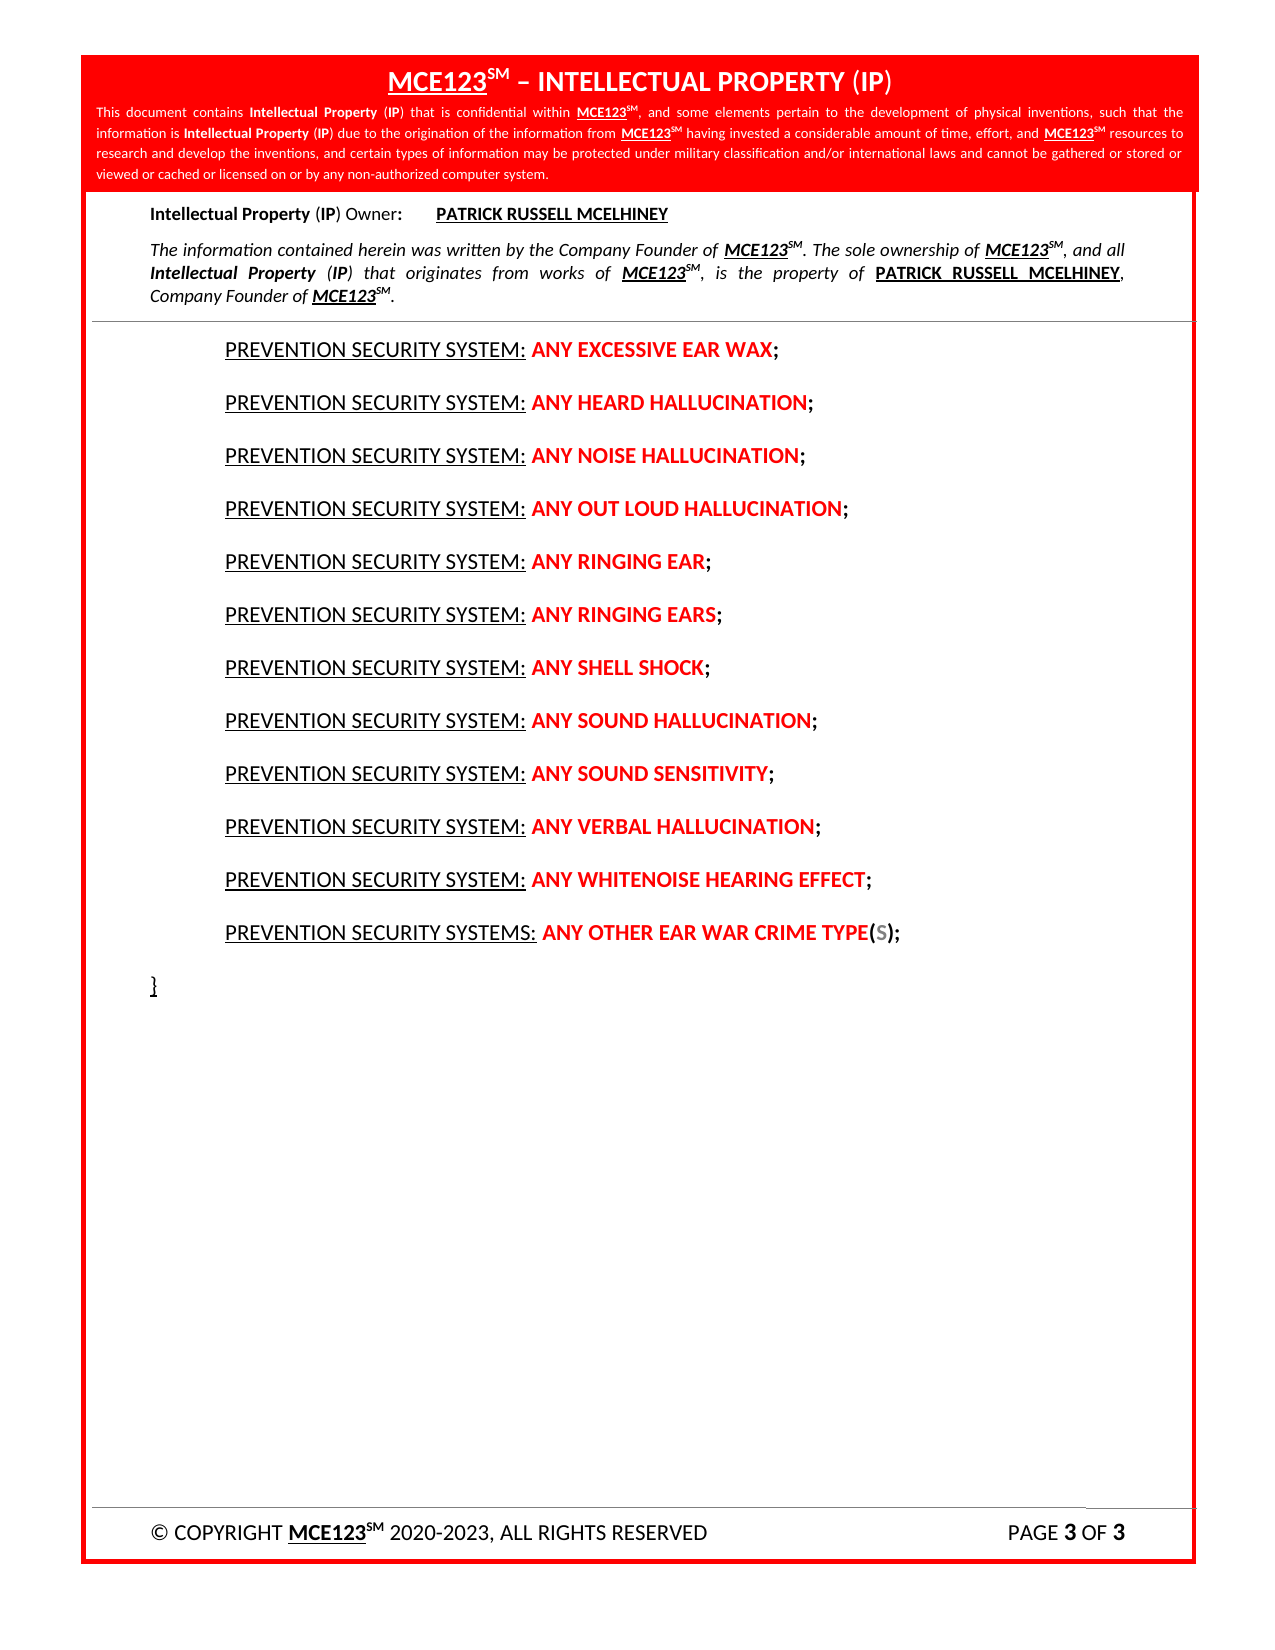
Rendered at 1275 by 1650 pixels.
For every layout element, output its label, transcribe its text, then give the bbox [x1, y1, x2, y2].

text PREVENTION SECURITY SYSTEM: ANY RINGING EAR; [187, 547, 1125, 575]
text PREVENTION SECURITY SYSTEM: ANY OUT LOUD HALLUCINATION; [187, 494, 1125, 522]
text PREVENTION SECURITY SYSTEM: ANY SHELL SHOCK; [187, 653, 1125, 681]
text PREVENTION SECURITY SYSTEM: ANY NOISE HALLUCINATION; [187, 441, 1125, 469]
text PREVENTION SECURITY SYSTEMS: ANY OTHER EAR WAR CRIME TYPE(S); [187, 918, 1125, 946]
text PREVENTION SECURITY SYSTEM: ANY WHITENOISE HEARING EFFECT; [187, 865, 1125, 893]
text PREVENTION SECURITY SYSTEM: ANY HEARD HALLUCINATION; [187, 388, 1125, 416]
text PREVENTION SECURITY SYSTEM: ANY SOUND HALLUCINATION; [187, 706, 1125, 734]
text PREVENTION SECURITY SYSTEM: ANY EXCESSIVE EAR WAX; [187, 335, 1125, 363]
text PREVENTION SECURITY SYSTEM: ANY VERBAL HALLUCINATION; [187, 812, 1125, 840]
text } [150, 971, 1125, 999]
text PREVENTION SECURITY SYSTEM: ANY SOUND SENSITIVITY; [187, 759, 1125, 787]
text PREVENTION SECURITY SYSTEM: ANY RINGING EARS; [187, 600, 1125, 628]
